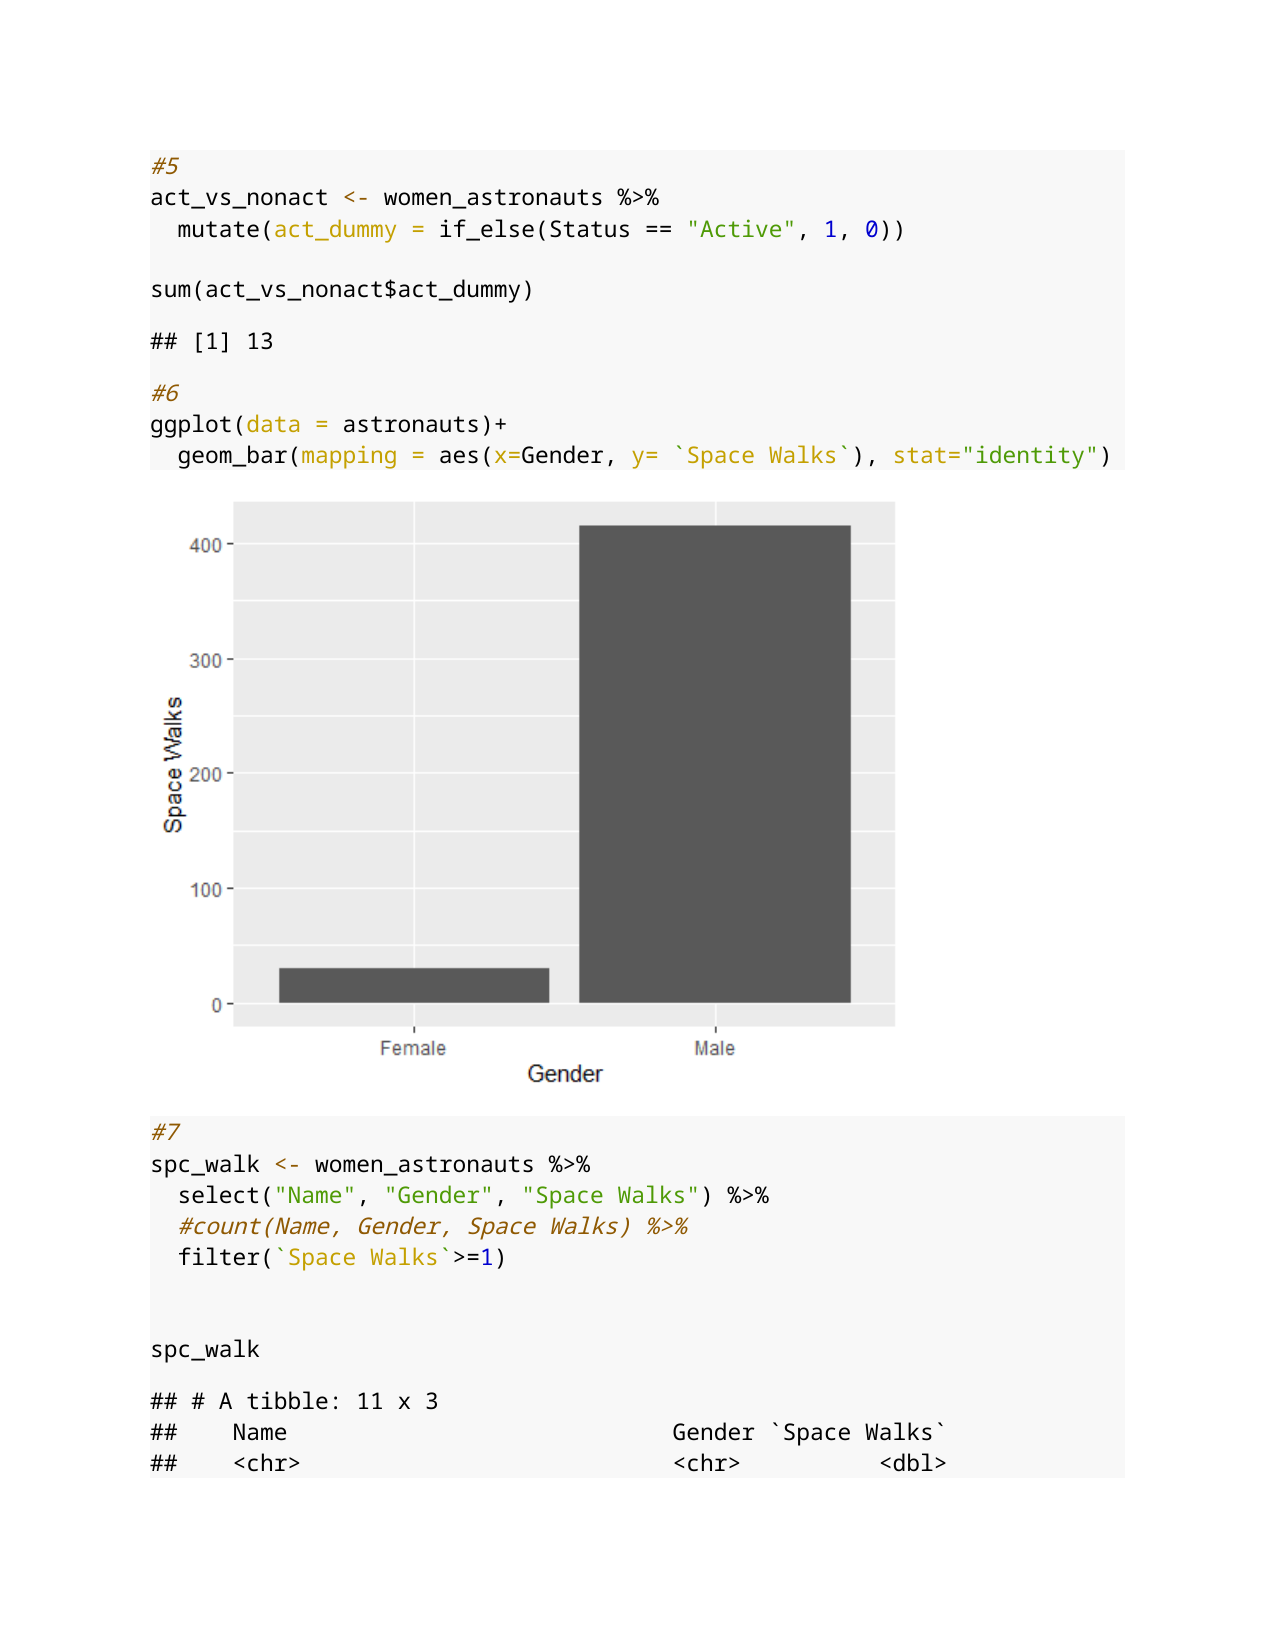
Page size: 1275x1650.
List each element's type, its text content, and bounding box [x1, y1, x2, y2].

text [150, 1385, 1125, 1478]
text #5 act_vs_nonact <- women_astronauts %>% mutate(act_dummy = if_else(Status == "Active", 1, 0)) sum(act_vs_nonact$act_dummy) [150, 150, 1125, 304]
text #6 ggplot(data = astronauts)+ geom_bar(mapping = aes(x=Gender, y= `Space Walks`), stat="identity") [177, 377, 1125, 470]
text #7 spc_walk <- women_astronauts %>% select("Name", "Gender", "Space Walks") %>% #count(Name, Gender, Space Walks) %>% filter(`Space Walks`>=1) spc_walk [150, 1116, 1125, 1364]
picture [150, 491, 908, 1098]
text ## [1] 13 [150, 324, 1125, 356]
